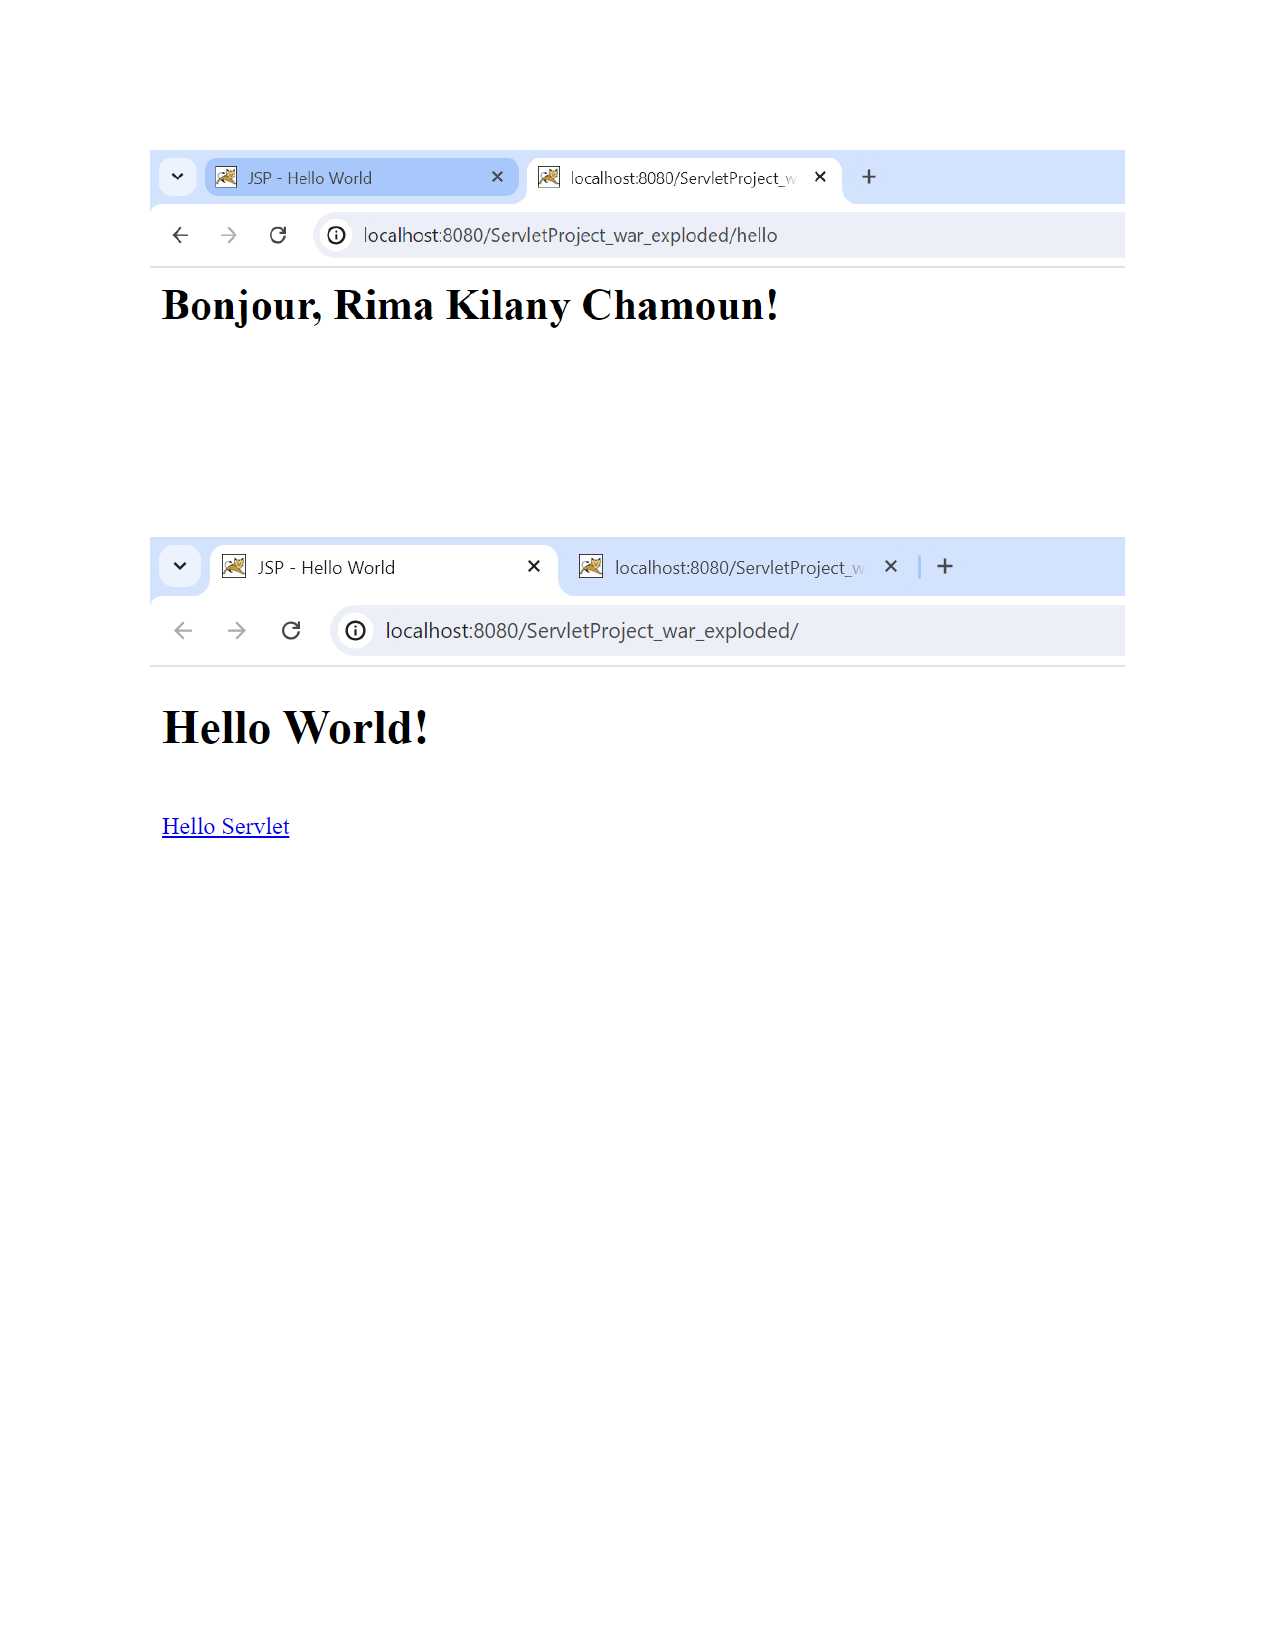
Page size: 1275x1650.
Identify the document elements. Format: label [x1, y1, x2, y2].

picture [150, 150, 1125, 535]
picture [150, 537, 1125, 1010]
